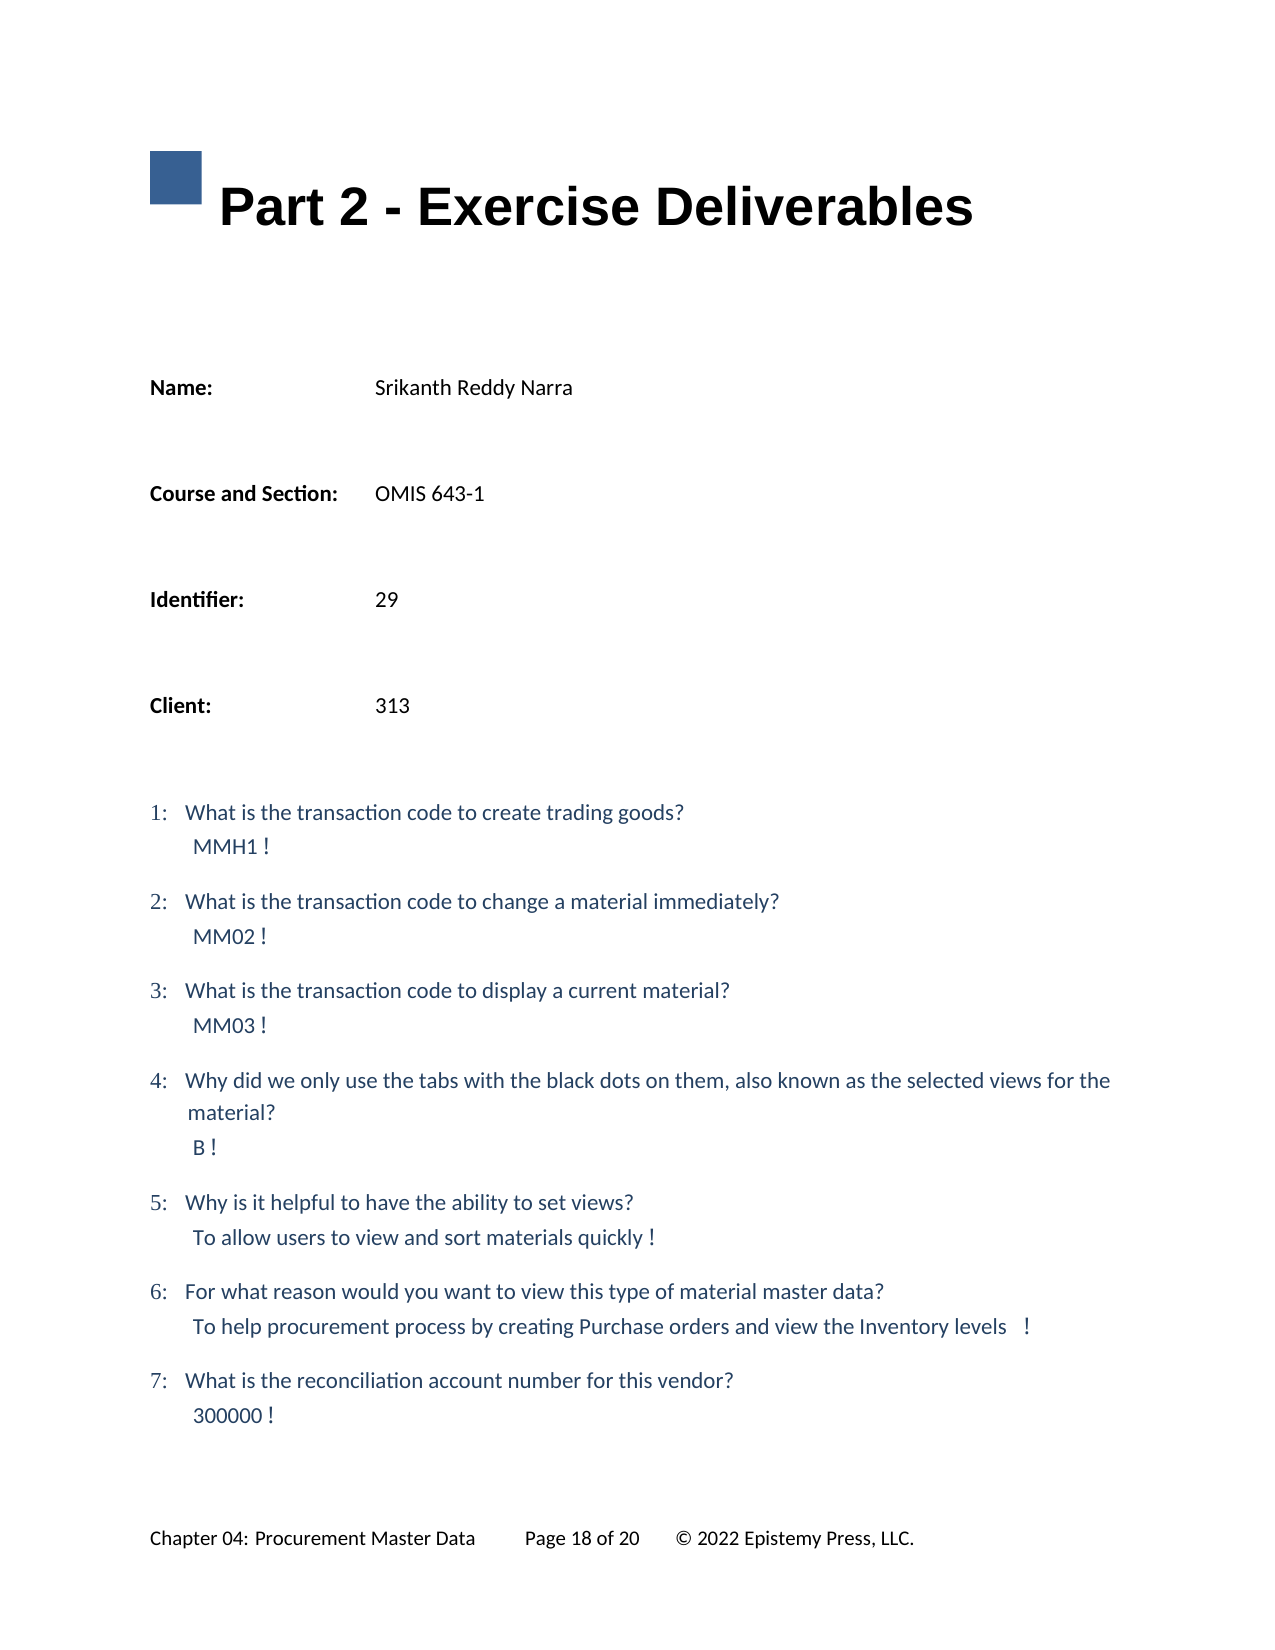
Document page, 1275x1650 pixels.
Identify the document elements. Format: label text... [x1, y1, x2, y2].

text Exercise Deliverables [150, 175, 1125, 237]
text For what reason would you want to view this type of material master data? To help procurement process by creating Purchase orders and view the Inventory levels ! [150, 1277, 1125, 1341]
text Name: Srikanth Reddy Narra [150, 373, 1125, 401]
text Identifier: 29 [150, 586, 1125, 613]
text Why is it helpful to have the ability to set views? To allow users to view and sort materials quickly ! [150, 1188, 1125, 1252]
list What is the transaction code to create trading goods? MMH1 ! [150, 798, 1125, 862]
text What is the transaction code to change a material immediately? MM02 ! [150, 887, 1125, 951]
text Why did we only use the tabs with the black dots on them, also known as the selected views for the material? B ! [150, 1066, 1125, 1162]
text What is the transaction code to display a current material? MM03 ! [150, 977, 1125, 1041]
text Course and Section: OMIS 643-1 [150, 479, 1125, 507]
text Client: 313 [150, 692, 1125, 719]
text What is the reconciliation account number for this vendor? 300000 ! [150, 1367, 1125, 1431]
